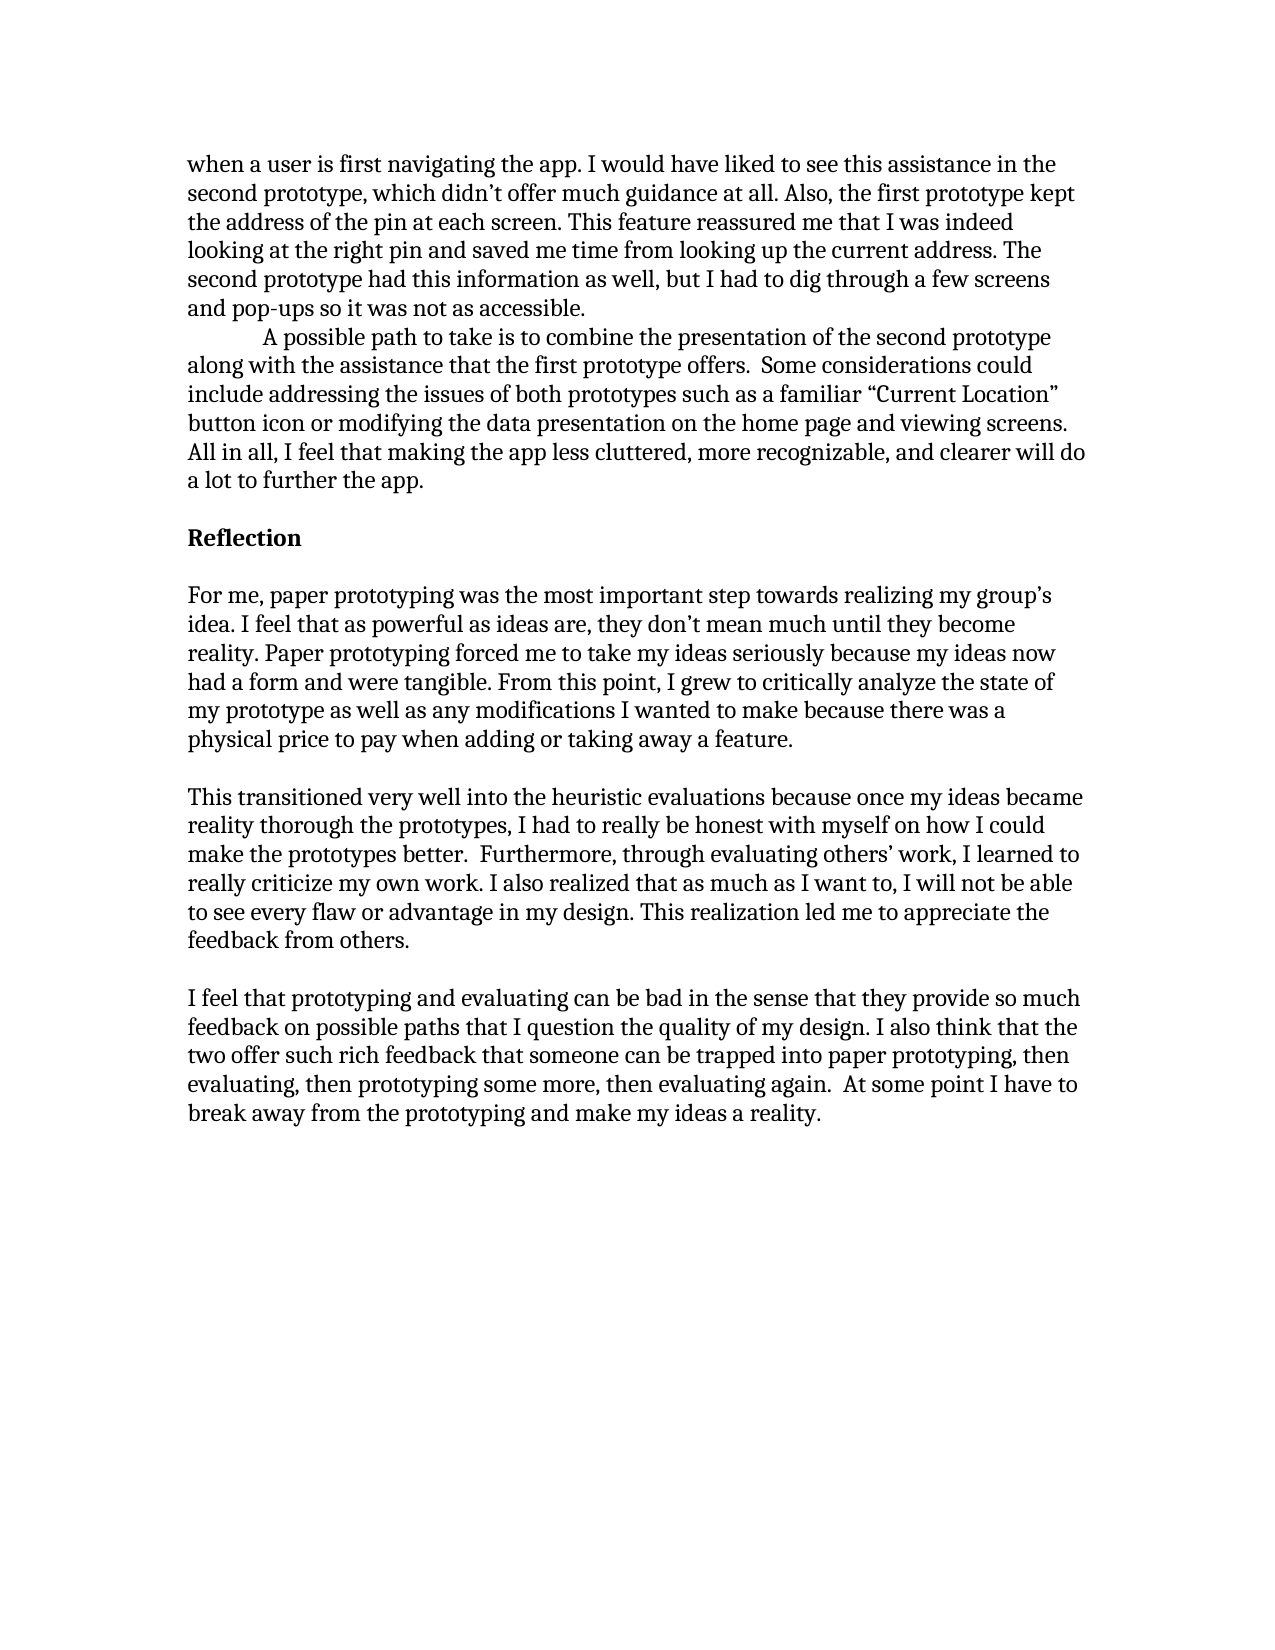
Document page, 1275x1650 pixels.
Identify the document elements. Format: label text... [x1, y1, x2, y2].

text Reflection [187, 524, 1087, 552]
text I feel that prototyping and evaluating can be bad in the sense that they provide so much feedback on possible paths that I question the quality of my design. I also think that the two offer such rich feedback that someone can be trapped into paper prototyping, then evaluating, then prototyping some more, then evaluating again. At some point I have to break away from the prototyping and make my ideas a reality. [187, 984, 1087, 1127]
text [187, 150, 1087, 322]
text For me, paper prototyping was the most important step towards realizing my group’s idea. I feel that as powerful as ideas are, they don’t mean much until they become reality. Paper prototyping forced me to take my ideas seriously because my ideas now had a form and were tangible. From this point, I grew to critically analyze the state of my prototype as well as any modifications I wanted to make because there was a physical price to pay when adding or taking away a feature. [187, 581, 1087, 754]
text This transitioned very well into the heuristic evaluations because once my ideas became reality thorough the prototypes, I had to really be honest with myself on how I could make the prototypes better. Furthermore, through evaluating others’ work, I learned to really criticize my own work. I also realized that as much as I want to, I will not be able to see every flaw or advantage in my design. This realization led me to appreciate the feedback from others. [187, 782, 1087, 955]
text A possible path to take is to combine the presentation of the second prototype along with the assistance that the first prototype offers. Some considerations could include addressing the issues of both prototypes such as a familiar “Current Location” button icon or modifying the data presentation on the home page and viewing screens. All in all, I feel that making the app less cluttered, more recognizable, and clearer will do a lot to further the app. [187, 322, 1087, 495]
